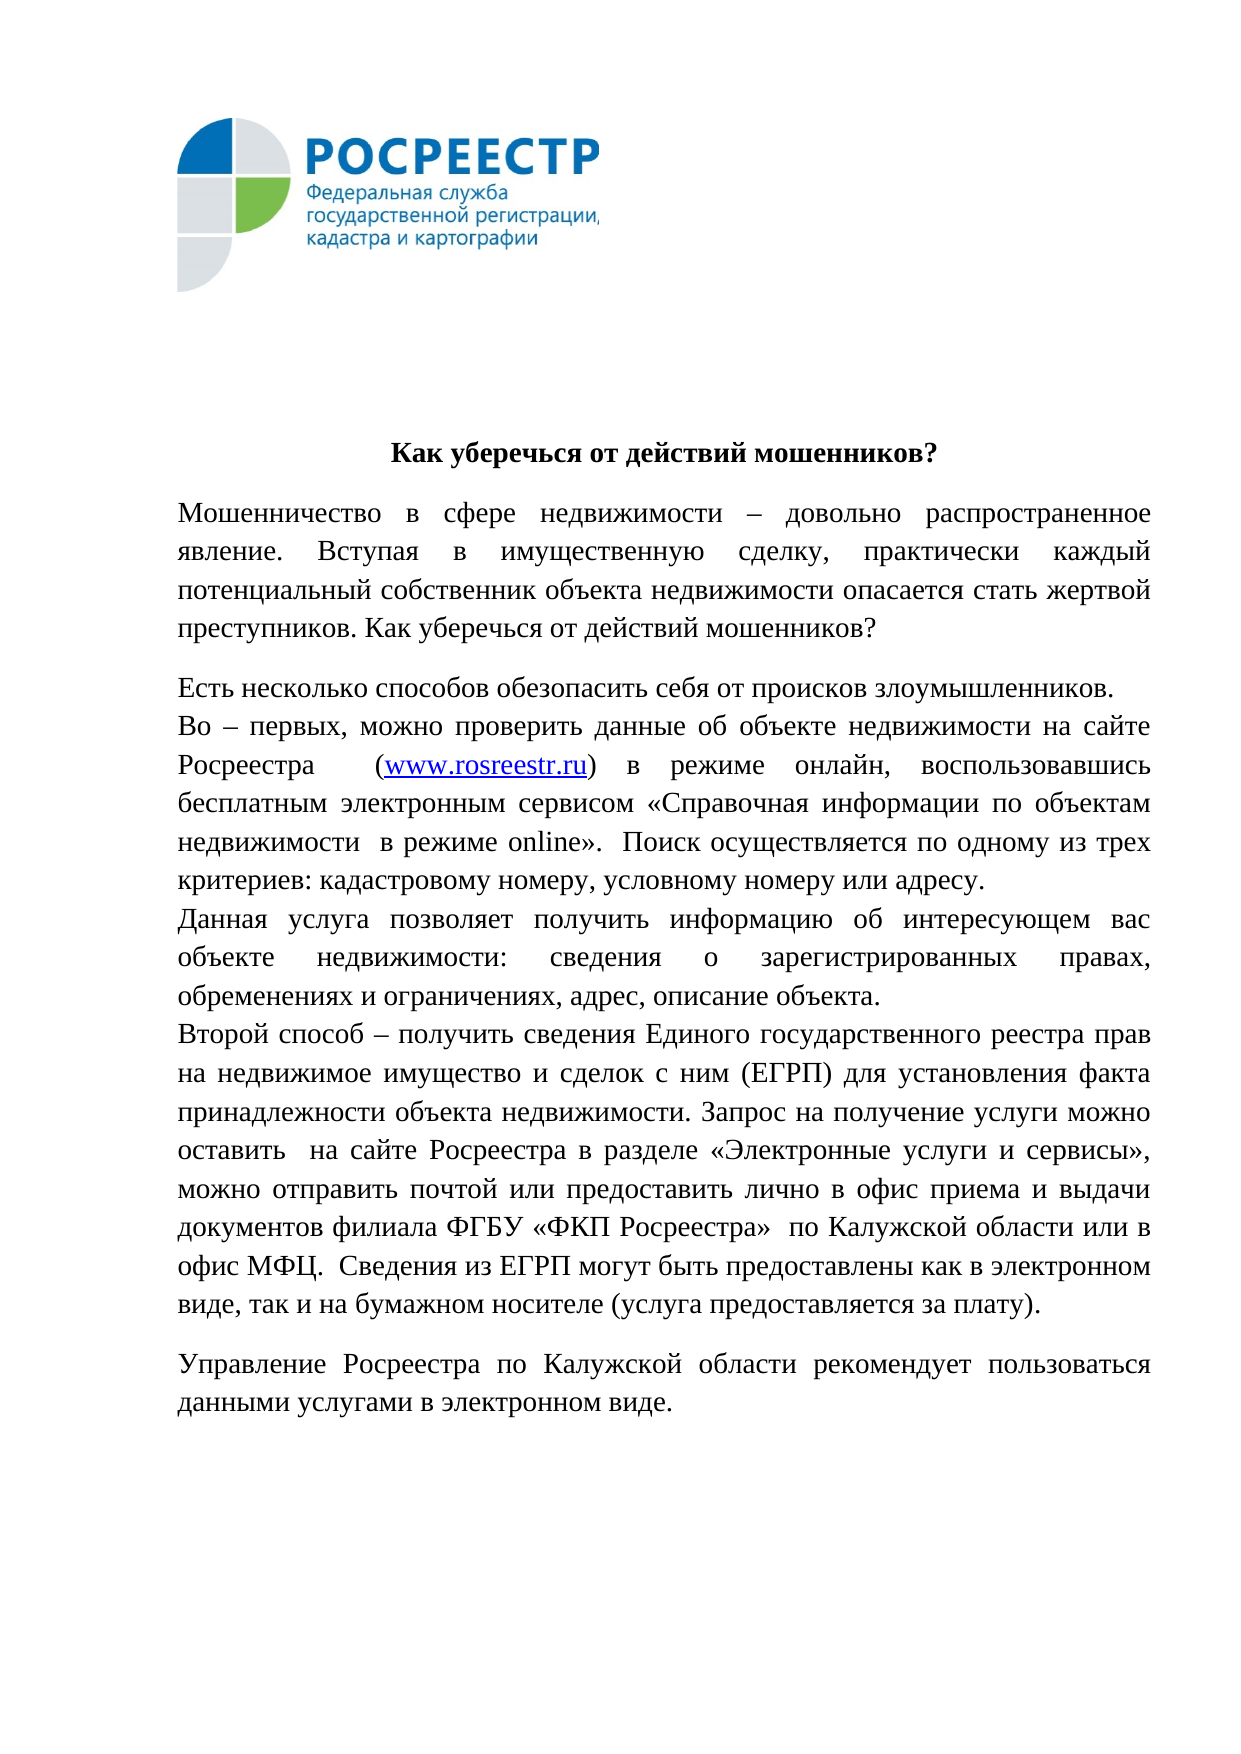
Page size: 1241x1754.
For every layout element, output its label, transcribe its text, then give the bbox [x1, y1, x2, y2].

text Во – первых, можно проверить данные об объекте недвижимости на сайте Росреестра (www.rosreestr.ru) в режиме онлайн, воспользовавшись бесплатным электронным сервисом «Справочная информации по объектам недвижимости в режиме online». Поиск осуществляется по одному из трех критериев: кадастровому номеру, условному номеру или адресу. [177, 708, 1152, 896]
text Есть несколько способов обезопасить себя от происков злоумышленников. [177, 670, 1152, 703]
text Данная услуга позволяет получить информацию об интересующем вас объекте недвижимости: сведения о зарегистрированных правах, обременениях и ограничениях, адрес, описание объекта. [177, 901, 1152, 1012]
text Как уберечься от действий мошенников? [177, 435, 1152, 469]
picture [177, 118, 599, 292]
text Мошенничество в сфере недвижимости – довольно распространенное явление. Вступая в имущественную сделку, практически каждый потенциальный собственник объекта недвижимости опасается стать жертвой преступников. Как уберечься от действий мошенников? [177, 495, 1152, 644]
text Управление Росреестра по Калужской области рекомендует пользоваться данными услугами в электронном виде. [177, 1346, 1152, 1418]
text Второй способ – получить сведения Единого государственного реестра прав на недвижимое имущество и сделок с ним (ЕГРП) для установления факта принадлежности объекта недвижимости. Запрос на получение услуги можно оставить на сайте Росреестра в разделе «Электронные услуги и сервисы», можно отправить почтой или предоставить лично в офис приема и выдачи документов филиала ФГБУ «ФКП Росреестра» по Калужской области или в офис МФЦ. Сведения из ЕГРП могут быть предоставлены как в электронном виде, так и на бумажном носителе (услуга предоставляется за плату). [177, 1017, 1152, 1320]
